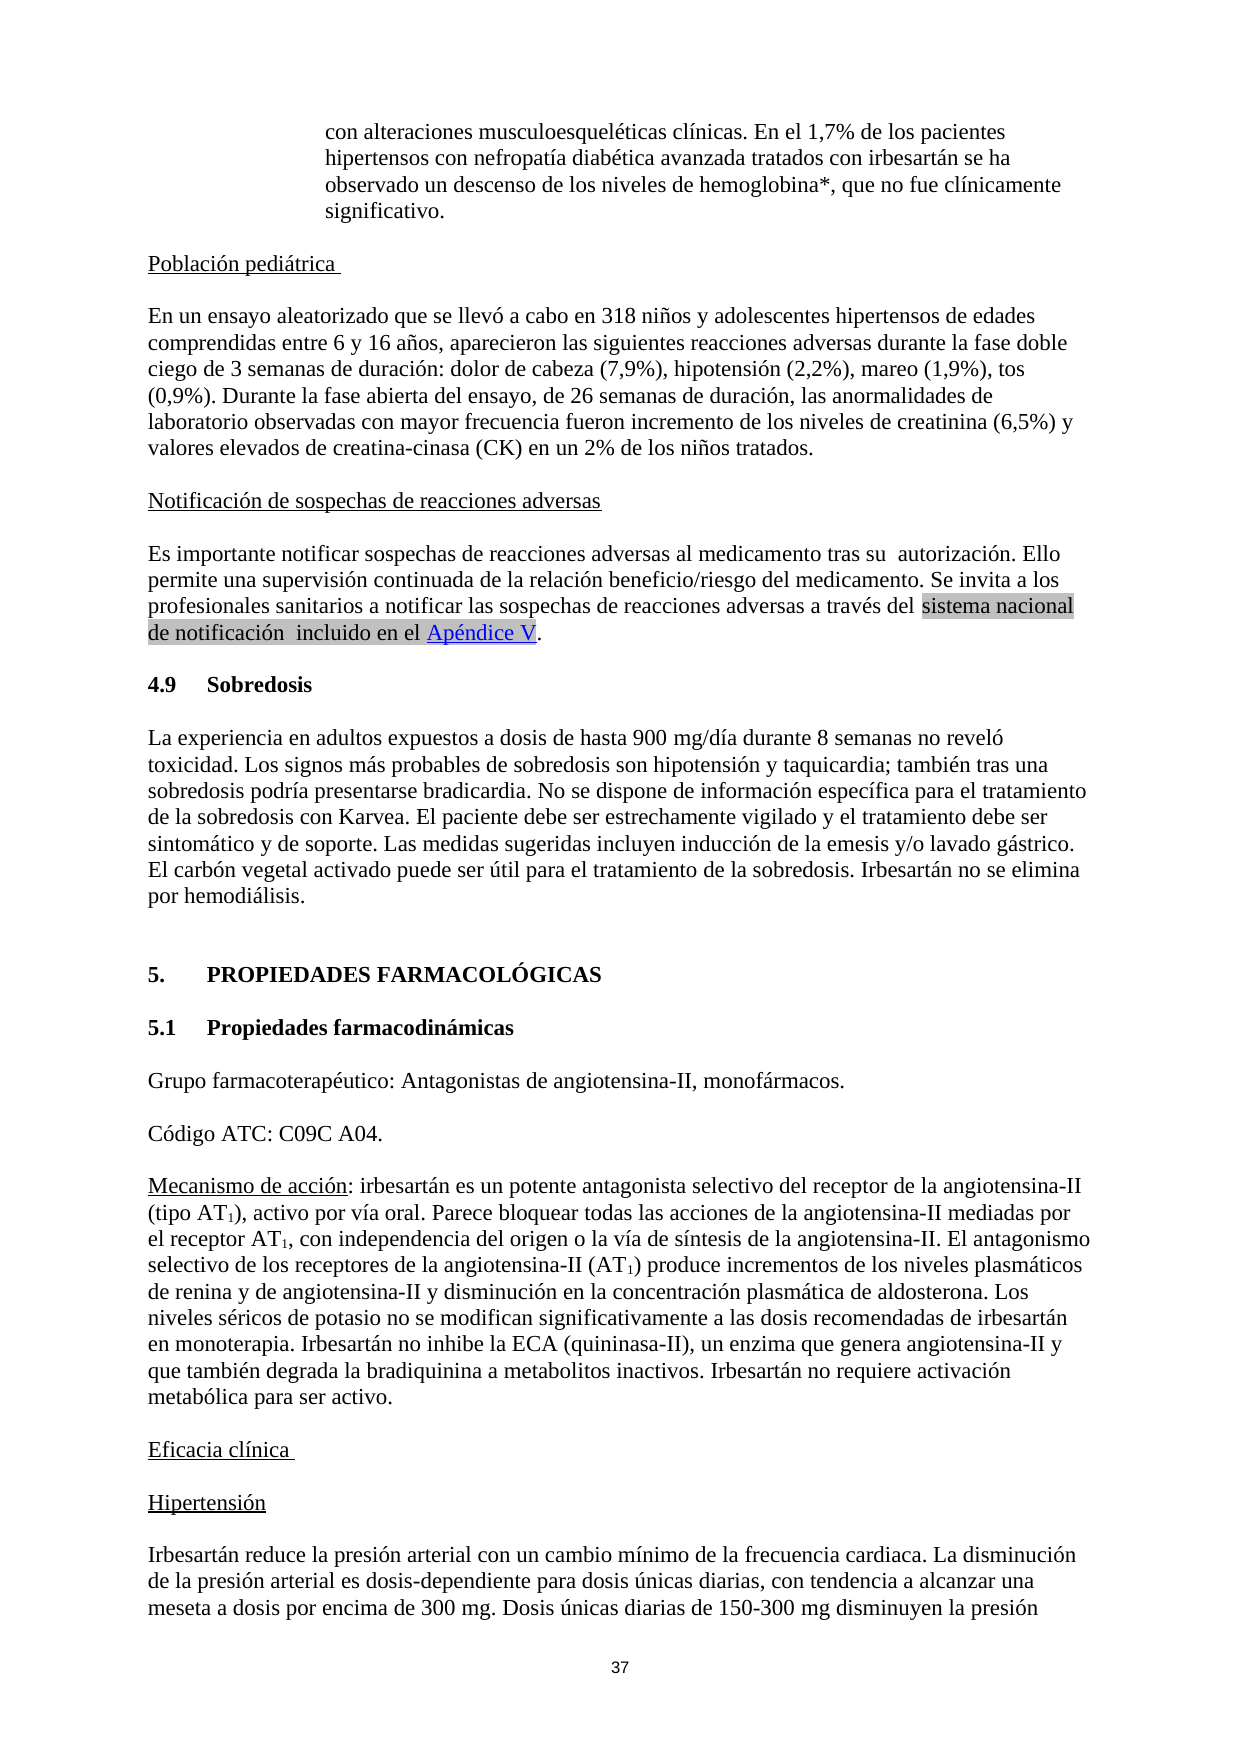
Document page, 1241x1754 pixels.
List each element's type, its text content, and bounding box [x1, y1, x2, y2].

text Código ATC: C09C A04. [148, 1119, 1093, 1146]
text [148, 118, 1093, 223]
subtitle 5. PROPIEDADES FARMACOLÓGICAS [148, 961, 1093, 988]
text Grupo farmacoterapéutico: Antagonistas de angiotensina-II, monofármacos. [148, 1067, 1093, 1093]
text Hipertensión [148, 1488, 1093, 1515]
subtitle 4.9 Sobredosis [148, 672, 1093, 698]
text Notificación de sospechas de reacciones adversas [148, 487, 1093, 513]
subtitle 5.1 Propiedades farmacodinámicas [148, 1014, 1093, 1041]
text Población pediátrica [148, 250, 1093, 276]
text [148, 1541, 1093, 1620]
text Mecanismo de acción: irbesartán es un potente antagonista selectivo del receptor de la angiotensina-II (tipo AT1), activo por vía oral. Parece bloquear todas las acciones de la angiotensina-II mediadas por el receptor AT1, con independencia del origen o la vía de síntesis de la angiotensina-II. El antagonismo selectivo de los receptores de la angiotensina-II (AT1) produce incrementos de los niveles plasmáticos de renina y de angiotensina-II y disminución en la concentración plasmática de aldosterona. Los niveles séricos de potasio no se modifican significativamente a las dosis recomendadas de irbesartán en monoterapia. Irbesartán no inhibe la ECA (quininasa-II), un enzima que genera angiotensina-II y que también degrada la bradiquinina a metabolitos inactivos. Irbesartán no requiere activación metabólica para ser activo. [148, 1172, 1093, 1409]
text Es importante notificar sospechas de reacciones adversas al medicamento tras su autorización. Ello permite una supervisión continuada de la relación beneficio/riesgo del medicamento. Se invita a los profesionales sanitarios a notificar las sospechas de reacciones adversas a través del sistema nacional de notificación incluido en el Apéndice V. [148, 540, 1093, 645]
text La experiencia en adultos expuestos a dosis de hasta 900 mg/día durante 8 semanas no reveló toxicidad. Los signos más probables de sobredosis son hipotensión y taquicardia; también tras una sobredosis podría presentarse bradicardia. No se dispone de información específica para el tratamiento de la sobredosis con Karvea. El paciente debe ser estrechamente vigilado y el tratamiento debe ser sintomático y de soporte. Las medidas sugeridas incluyen inducción de la emesis y/o lavado gástrico. El carbón vegetal activado puede ser útil para el tratamiento de la sobredosis. Irbesartán no se elimina por hemodiálisis. [148, 724, 1093, 909]
text En un ensayo aleatorizado que se llevó a cabo en 318 niños y adolescentes hipertensos de edades comprendidas entre 6 y 16 años, aparecieron las siguientes reacciones adversas durante la fase doble ciego de 3 semanas de duración: dolor de cabeza (7,9%), hipotensión (2,2%), mareo (1,9%), tos (0,9%). Durante la fase abierta del ensayo, de 26 semanas de duración, las anormalidades de laboratorio observadas con mayor frecuencia fueron incremento de los niveles de creatinina (6,5%) y valores elevados de creatina-cinasa (CK) en un 2% de los niños tratados. [148, 303, 1093, 461]
subtitle Eficacia clínica [148, 1436, 1093, 1462]
